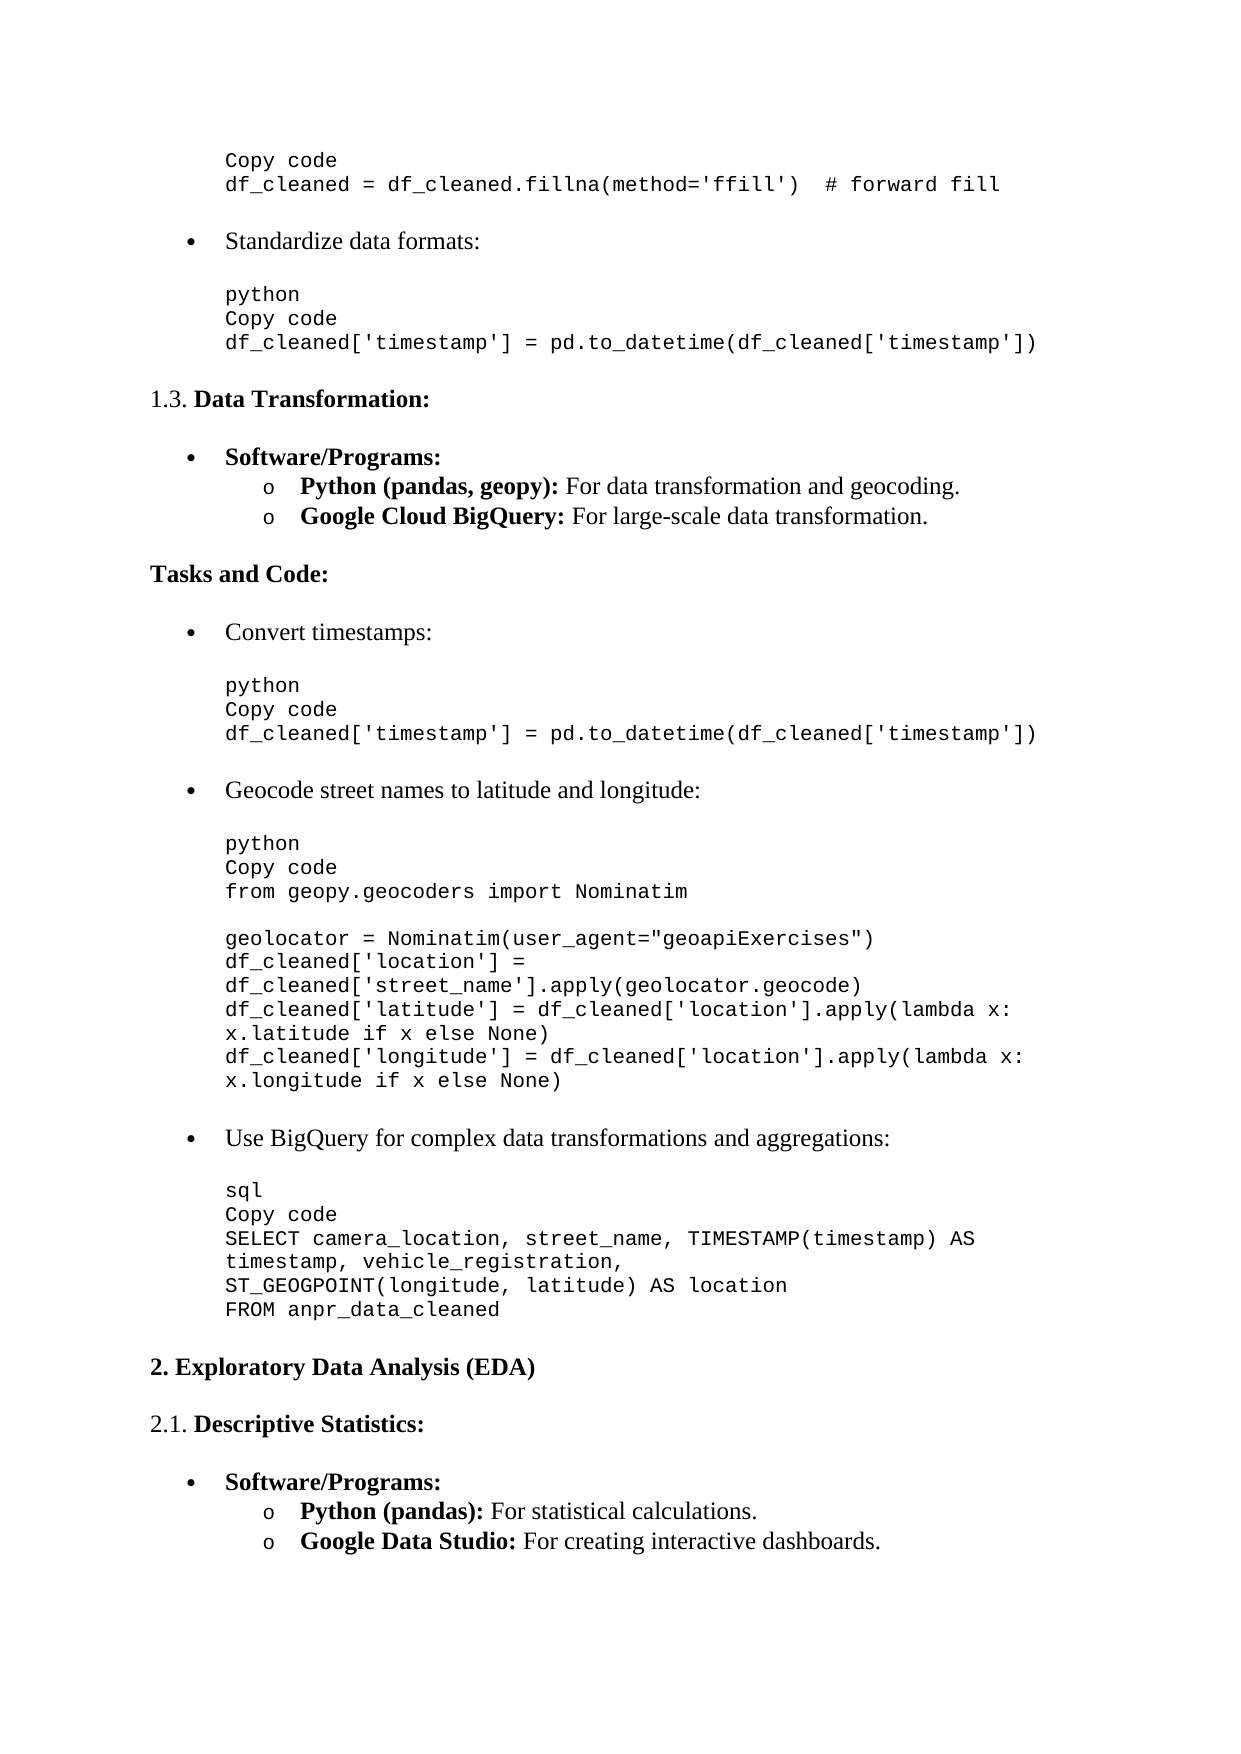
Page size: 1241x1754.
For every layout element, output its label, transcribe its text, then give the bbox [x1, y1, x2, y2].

text 2. Exploratory Data Analysis (EDA) [150, 1352, 1090, 1380]
text df_cleaned['location'] = df_cleaned['street_name'].apply(geolocator.geocode) [225, 952, 1090, 999]
text Tasks and Code: [150, 559, 1090, 588]
text from geopy.geocoders import Nominatim [225, 881, 1090, 904]
text 1.3. Data Transformation: [150, 384, 1090, 413]
list Software/Programs: [187, 442, 1090, 471]
list Geocode street names to latitude and longitude: [187, 775, 1090, 804]
text df_cleaned['timestamp'] = pd.to_datetime(df_cleaned['timestamp']) [225, 723, 1090, 746]
text Copy code [225, 308, 1090, 332]
text SELECT camera_location, street_name, TIMESTAMP(timestamp) AS timestamp, vehicle_registration, [225, 1228, 1090, 1275]
text python [225, 833, 1090, 857]
list Python (pandas): For statistical calculations. [262, 1496, 1090, 1526]
list Python (pandas, geopy): For data transformation and geocoding. [262, 471, 1090, 501]
list Use BigQuery for complex data transformations and aggregations: [187, 1123, 1090, 1151]
text df_cleaned['timestamp'] = pd.to_datetime(df_cleaned['timestamp']) [225, 332, 1090, 355]
text python [225, 675, 1090, 699]
text Copy code [225, 699, 1090, 723]
text 2.1. Descriptive Statistics: [150, 1409, 1090, 1438]
list Convert timestamps: [187, 617, 1090, 646]
text Copy code [225, 1204, 1090, 1228]
text df_cleaned['latitude'] = df_cleaned['location'].apply(lambda x: x.latitude if x else None) [225, 999, 1090, 1046]
text df_cleaned = df_cleaned.fillna(method='ffill') # forward fill [225, 174, 1090, 197]
text df_cleaned['longitude'] = df_cleaned['location'].apply(lambda x: x.longitude if x else None) [225, 1046, 1090, 1093]
text FROM anpr_data_cleaned [225, 1299, 1090, 1322]
text python [225, 284, 1090, 308]
list Software/Programs: [187, 1467, 1090, 1496]
list Google Cloud BigQuery: For large-scale data transformation. [262, 501, 1090, 530]
list Standardize data formats: [187, 226, 1090, 255]
text sql [225, 1181, 1090, 1204]
list Google Data Studio: For creating interactive dashboards. [262, 1526, 1090, 1555]
text Copy code [225, 857, 1090, 881]
text ST_GEOGPOINT(longitude, latitude) AS location [225, 1275, 1090, 1299]
text geolocator = Nominatim(user_agent="geoapiExercises") [225, 928, 1090, 952]
text Copy code [225, 150, 1090, 174]
